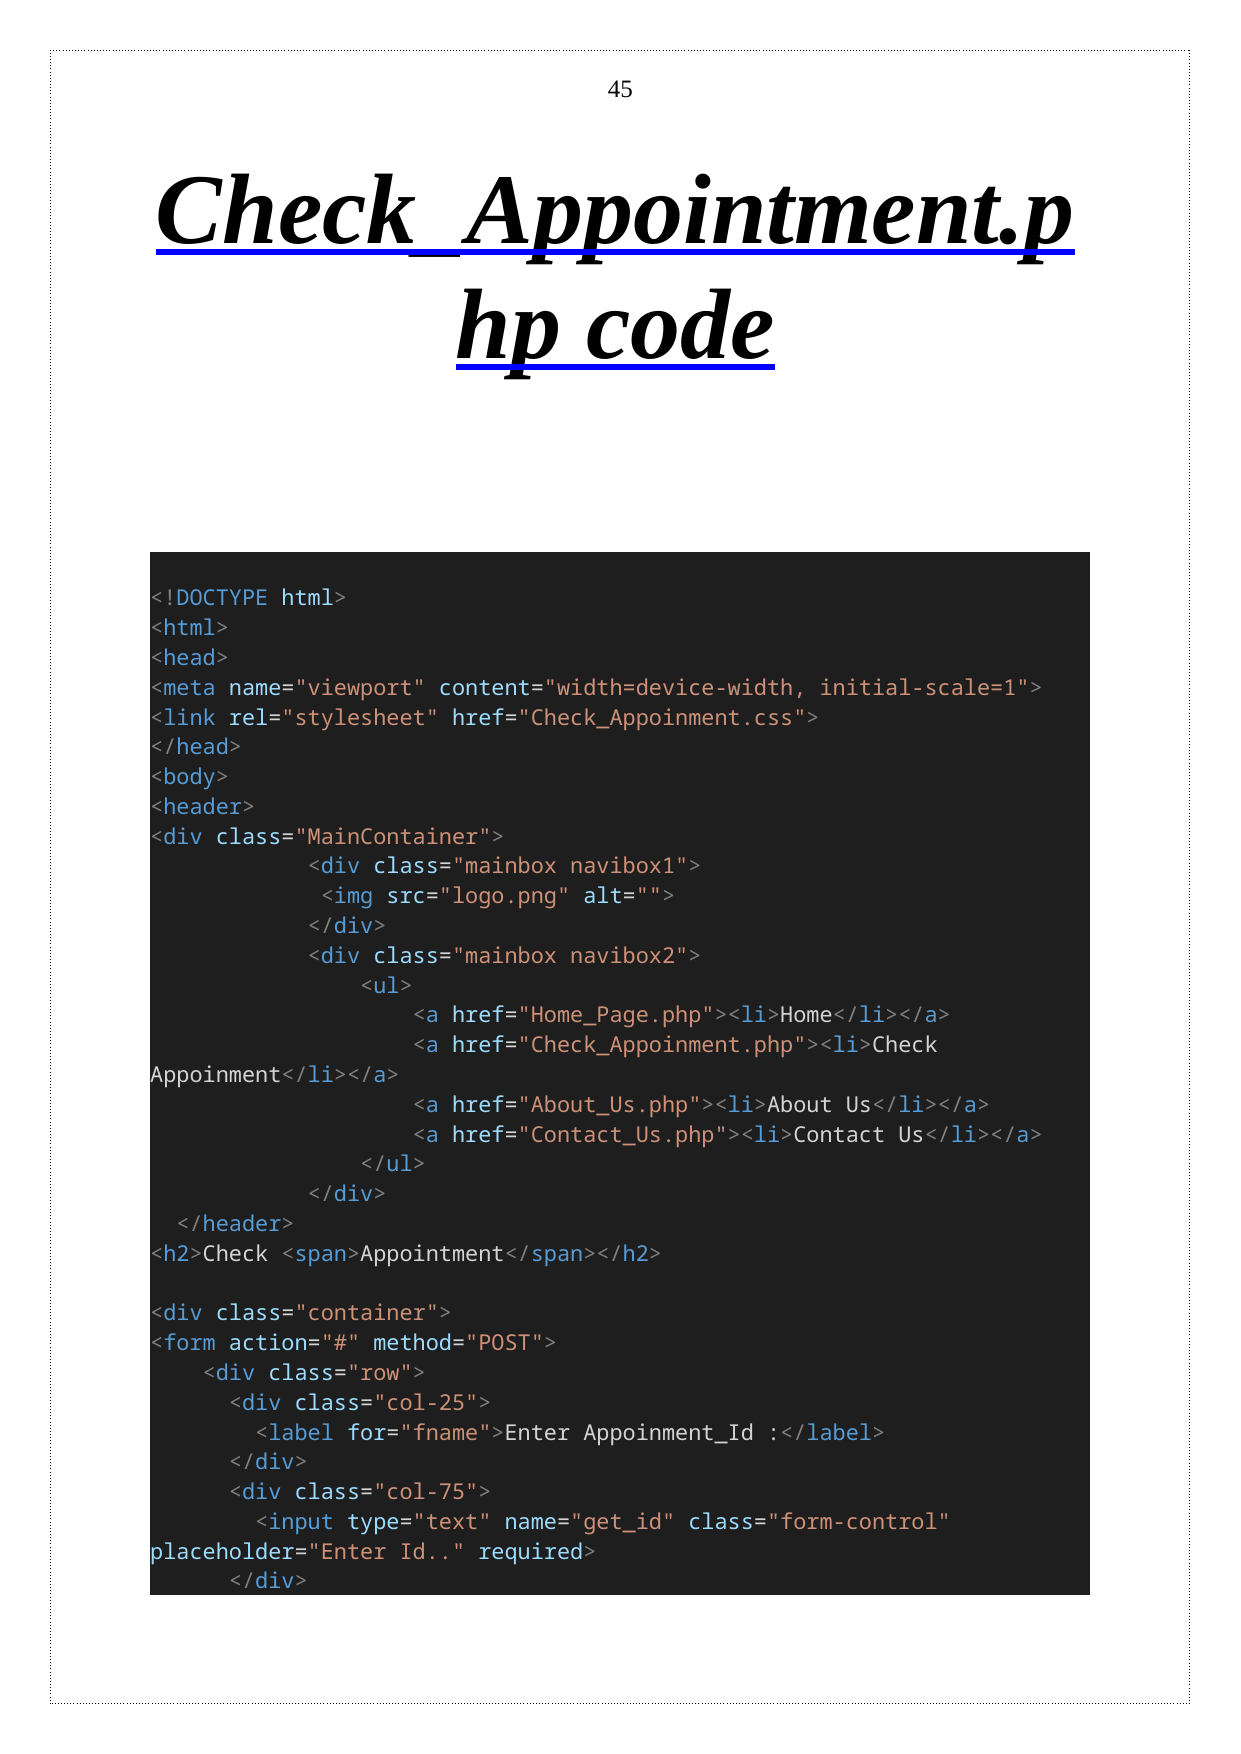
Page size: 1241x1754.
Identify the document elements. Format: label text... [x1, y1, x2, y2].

text <img src="logo.png" alt=""> [150, 880, 1090, 910]
text <div class="mainbox navibox1"> [150, 850, 1090, 880]
text <header> [150, 791, 1090, 821]
text </head> [150, 731, 1090, 761]
text <ul> [150, 969, 1090, 999]
text <a href="About_Us.php"><li>About Us</li></a> [150, 1089, 1090, 1118]
text <div class="mainbox navibox2"> [150, 940, 1090, 969]
text <!DOCTYPE html> [150, 582, 1090, 612]
text <div class="col-75"> [150, 1476, 1090, 1506]
text <div class="col-25"> [150, 1387, 1090, 1416]
text <link rel="stylesheet" href="Check_Appoinment.css"> [150, 701, 1090, 731]
text <div class="container"> [150, 1297, 1090, 1327]
text <form action="#" method="POST"> [150, 1327, 1090, 1357]
text </header> [150, 1208, 1090, 1238]
text <div class="row"> [150, 1357, 1090, 1387]
text <label for="fname">Enter Appoinment_Id :</label> [150, 1416, 1090, 1446]
text <a href="Contact_Us.php"><li>Contact Us</li></a> [150, 1118, 1090, 1148]
text <head> [150, 642, 1090, 672]
text </div> [150, 1446, 1090, 1476]
text Check_Appointment.php code [150, 150, 1090, 380]
text </div> [150, 1178, 1090, 1208]
text <a href="Check_Appoinment.php"><li>Check Appoinment</li></a> [150, 1029, 1090, 1089]
text <body> [150, 761, 1090, 791]
text </ul> [150, 1148, 1090, 1178]
text </div> [150, 1565, 1090, 1595]
text </div> [150, 910, 1090, 940]
text <meta name="viewport" content="width=device-width, initial-scale=1"> [150, 672, 1090, 701]
text <div class="MainContainer"> [150, 821, 1090, 850]
text <h2>Check <span>Appointment</span></h2> [150, 1238, 1090, 1267]
text <input type="text" name="get_id" class="form-control" placeholder="Enter Id.." required> [150, 1506, 1090, 1565]
text <html> [150, 612, 1090, 642]
text <a href="Home_Page.php"><li>Home</li></a> [150, 999, 1090, 1029]
